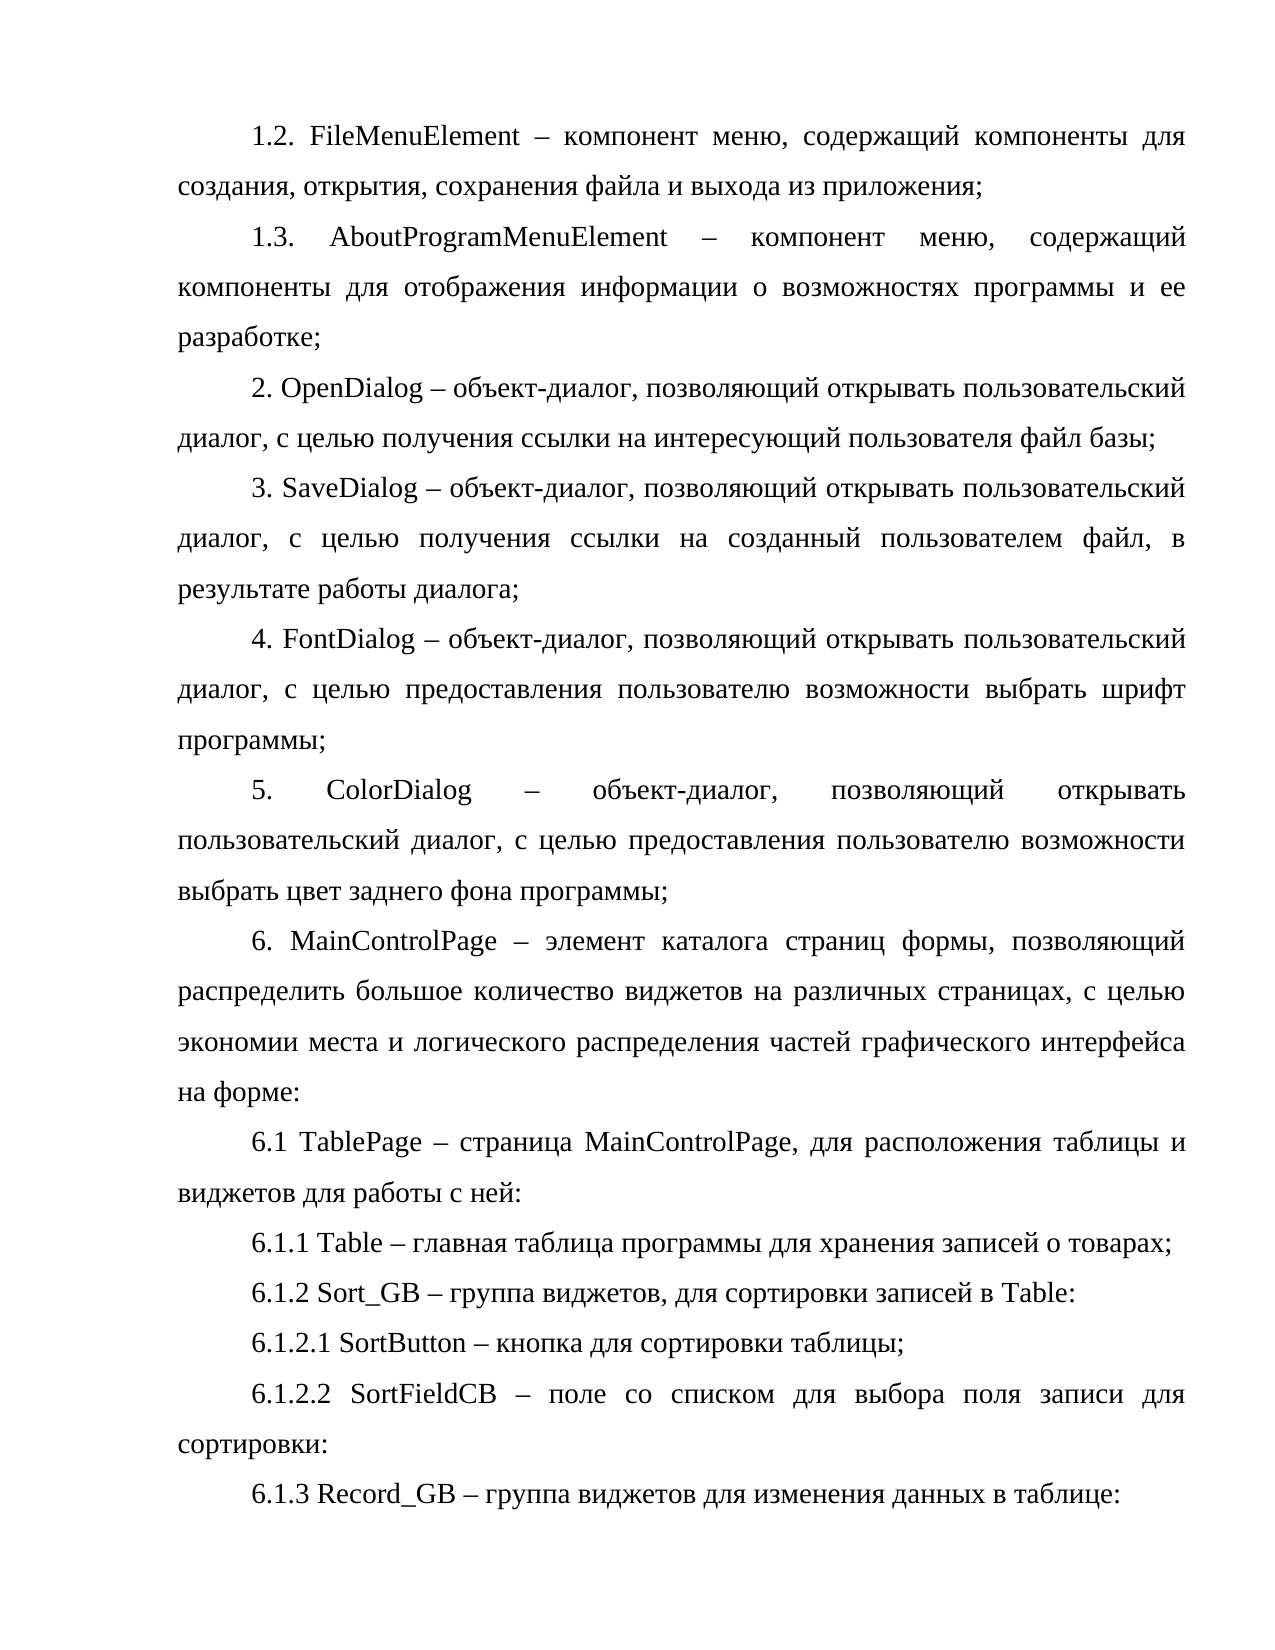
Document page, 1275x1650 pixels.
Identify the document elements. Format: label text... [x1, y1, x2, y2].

text 6. MainControlPage – элемент каталога страниц формы, позволяющий распределить большое количество виджетов на различных страницах, с целью экономии места и логического распределения частей графического интерфейса на форме: [177, 923, 1186, 1108]
text 1.2. FileMenuElement – компонент меню, содержащий компоненты для создания, открытия, сохранения файла и выхода из приложения; [177, 118, 1186, 202]
text 6.1.3 Record_GB – группа виджетов для изменения данных в таблице: [177, 1477, 1186, 1510]
text 6.1.2 Sort_GB – группа виджетов, для сортировки записей в Table: [177, 1275, 1186, 1309]
text 6.1.2.2 SortFieldCB – поле со списком для выбора поля записи для сортировки: [177, 1376, 1186, 1460]
text 6.1 TablePage – страница MainControlPage, для расположения таблицы и виджетов для работы с ней: [177, 1124, 1186, 1208]
text 3. SaveDialog – объект-диалог, позволяющий открывать пользовательский диалог, с целью получения ссылки на созданный пользователем файл, в результате работы диалога; [177, 470, 1186, 604]
text 1.3. AboutProgramMenuElement – компонент меню, содержащий компоненты для отображения информации о возможностях программы и ее разработке; [177, 219, 1186, 353]
text 2. OpenDialog – объект-диалог, позволяющий открывать пользовательский диалог, с целью получения ссылки на интересующий пользователя файл базы; [177, 370, 1186, 453]
text 6.1.2.1 SortButton – кнопка для сортировки таблицы; [177, 1326, 1186, 1359]
text 4. FontDialog – объект-диалог, позволяющий открывать пользовательский диалог, с целью предоставления пользователю возможности выбрать шрифт программы; [177, 621, 1186, 755]
text 5. ColorDialog – объект-диалог, позволяющий открывать пользовательский диалог, с целью предоставления пользователю возможности выбрать цвет заднего фона программы; [177, 772, 1186, 906]
text 6.1.1 Table – главная таблица программы для хранения записей о товарах; [177, 1225, 1186, 1258]
